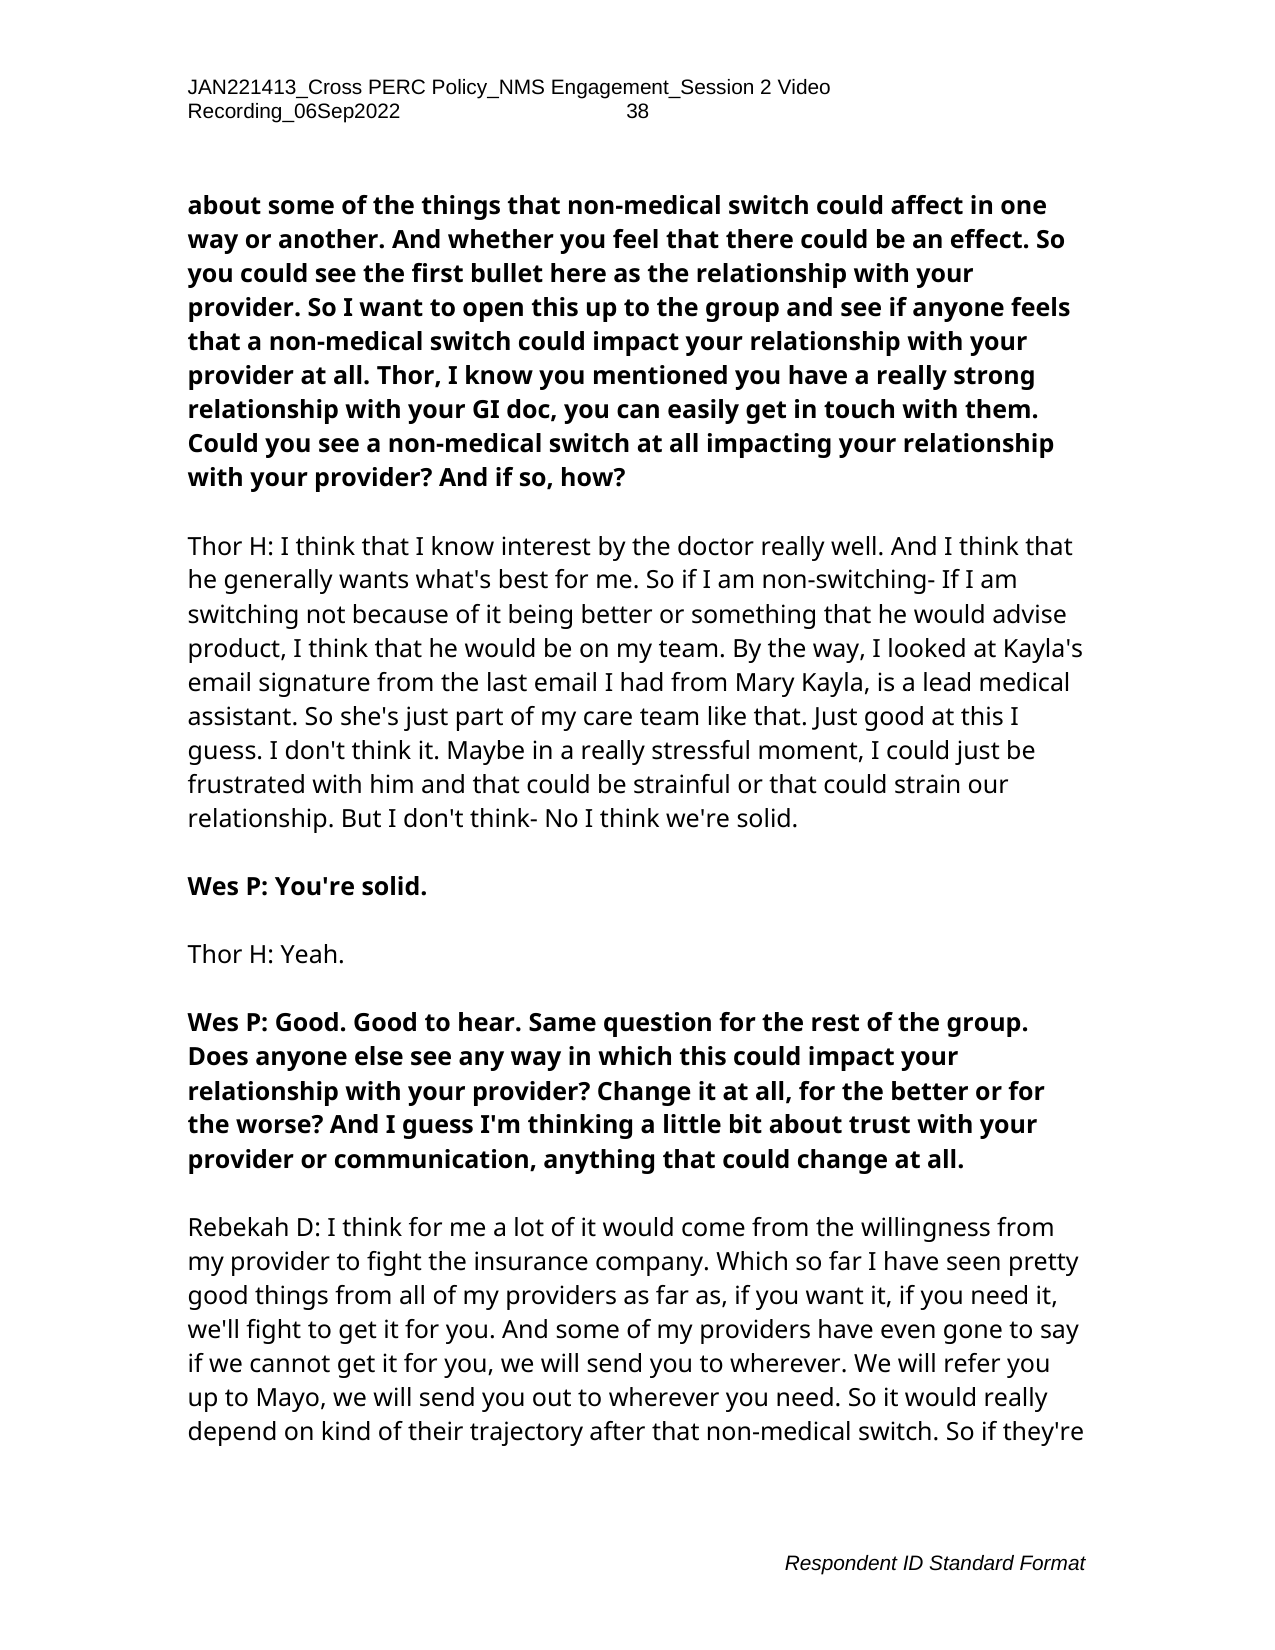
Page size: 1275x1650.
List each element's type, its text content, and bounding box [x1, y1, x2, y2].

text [187, 1209, 1087, 1448]
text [187, 187, 1087, 494]
text Wes P: You're solid. [187, 869, 1087, 903]
text Wes P: Good. Good to hear. Same question for the rest of the group. Does anyone else see any way in which this could impact your relationship with your provider? Change it at all, for the better or for the worse? And I guess I'm thinking a little bit about trust with your provider or communication, anything that could change at all. [187, 1005, 1087, 1175]
text Thor H: I think that I know interest by the doctor really well. And I think that he generally wants what's best for me. So if I am non-switching- If I am switching not because of it being better or something that he would advise product, I think that he would be on my team. By the way, I looked at Kayla's email signature from the last email I had from Mary Kayla, is a lead medical assistant. So she's just part of my care team like that. Just good at this I guess. I don't think it. Maybe in a really stressful moment, I could just be frustrated with him and that could be strainful or that could strain our relationship. But I don't think- No I think we're solid. [187, 528, 1087, 835]
text Thor H: Yeah. [187, 937, 1087, 971]
